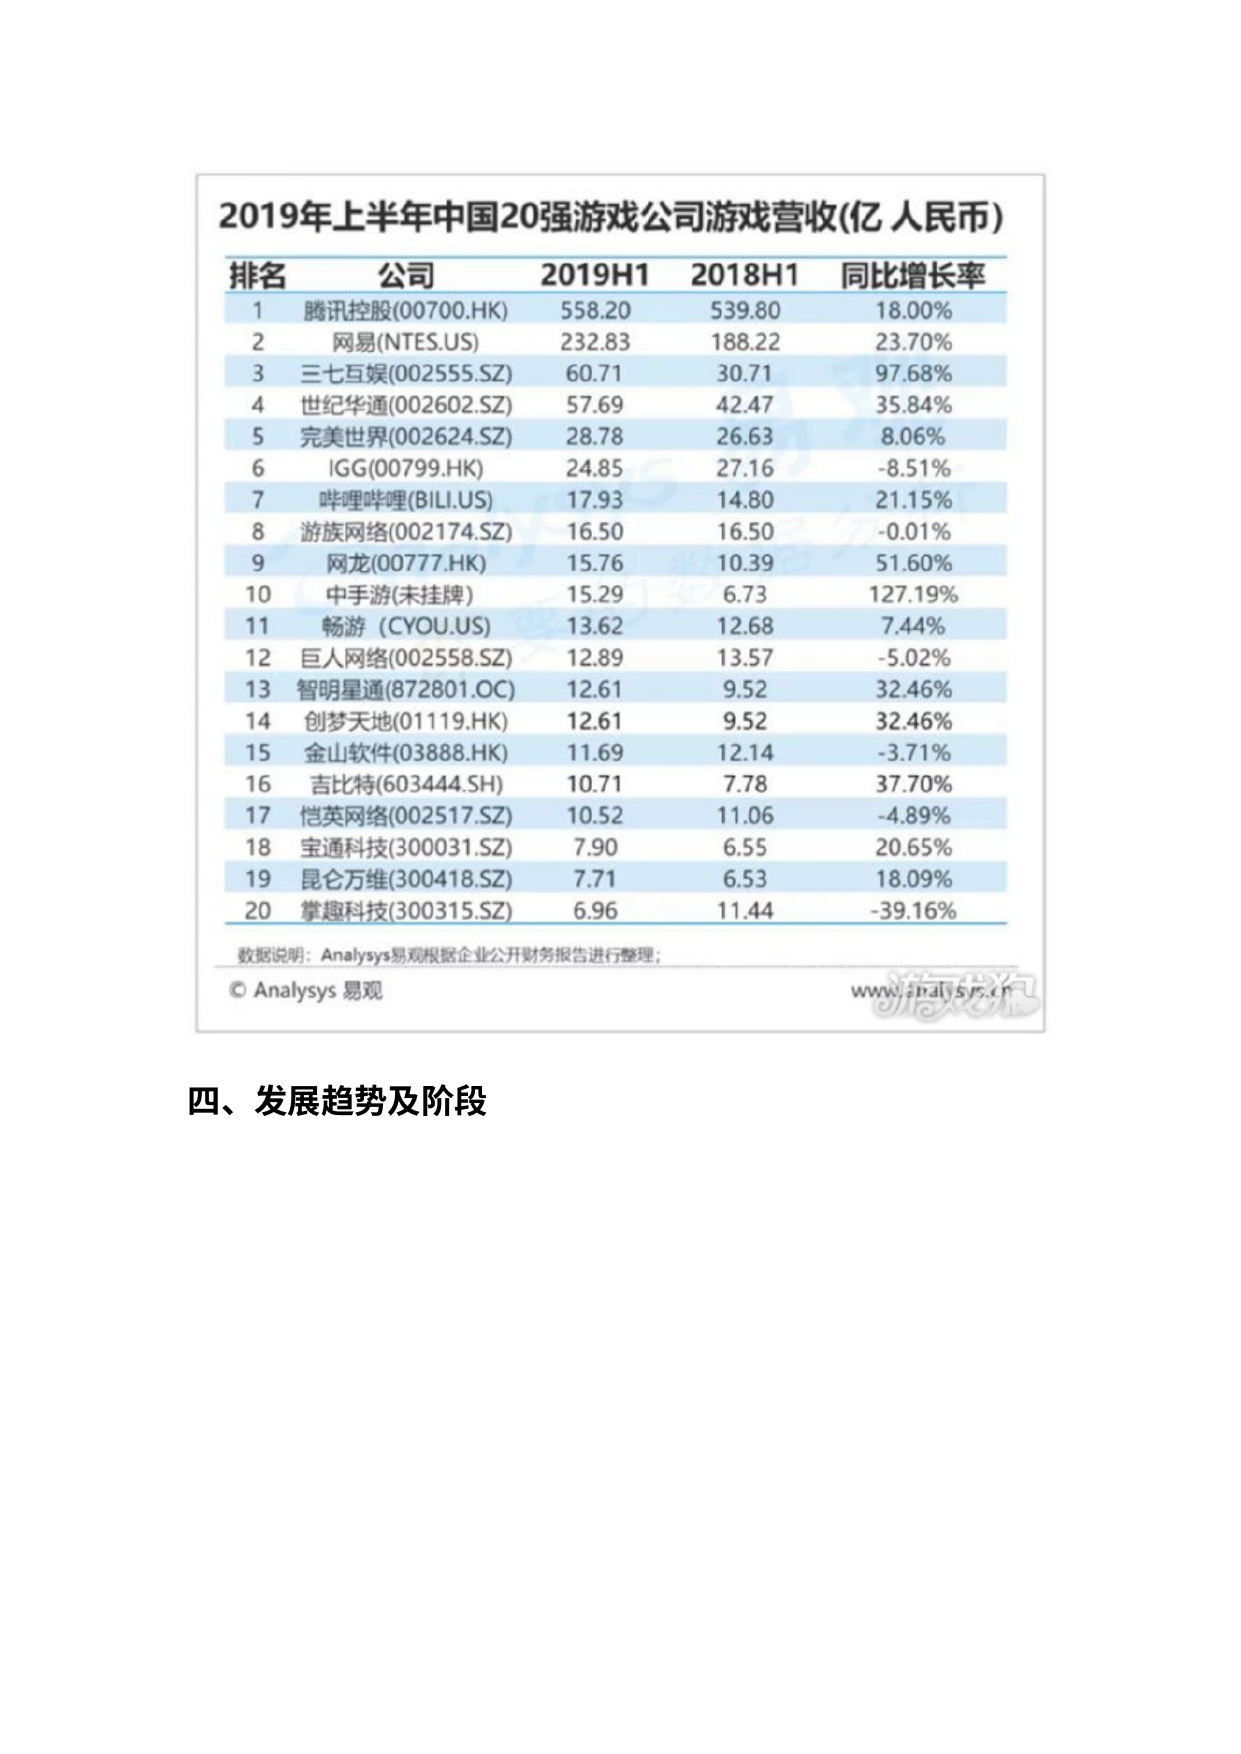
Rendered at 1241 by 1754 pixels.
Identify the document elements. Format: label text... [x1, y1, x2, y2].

subtitle 四、发展趋势及阶段 [187, 1067, 1053, 1132]
picture [187, 162, 1053, 1039]
